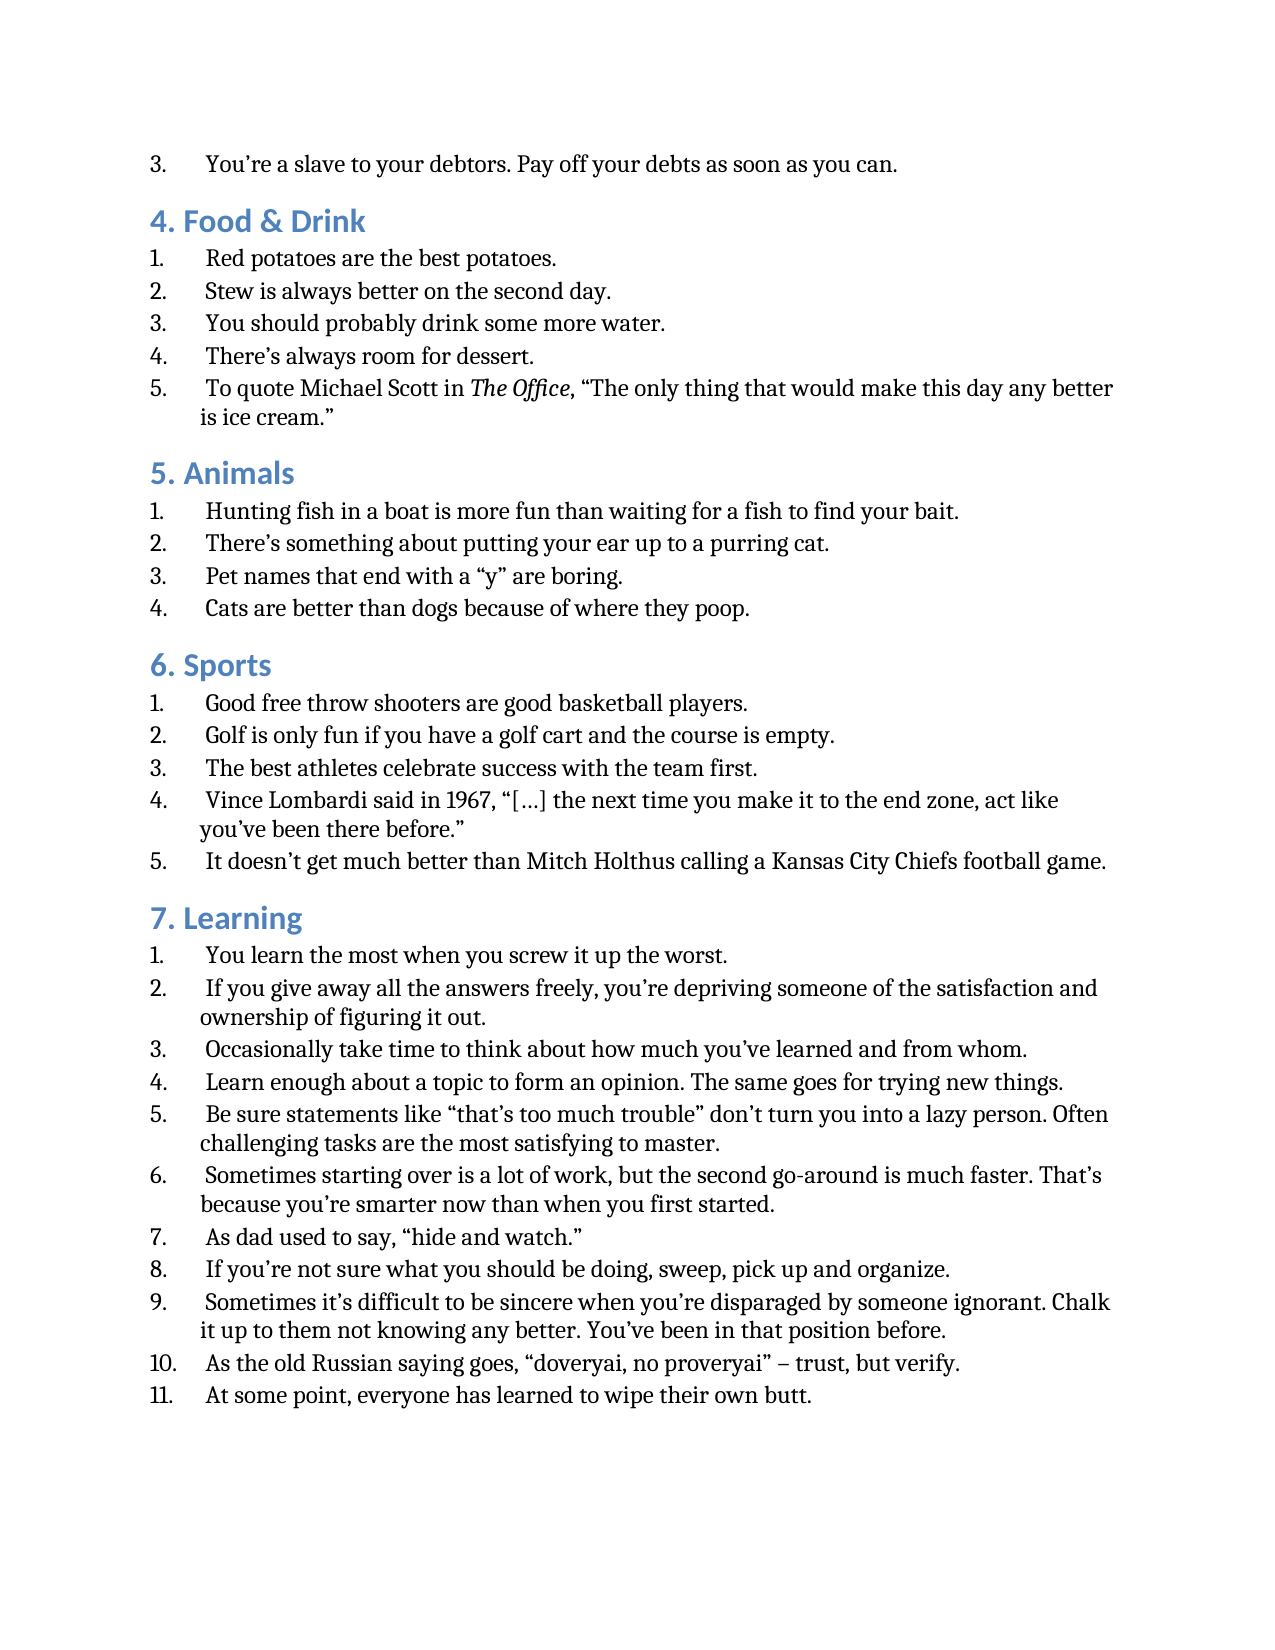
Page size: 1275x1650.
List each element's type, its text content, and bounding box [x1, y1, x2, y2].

list Pet names that end with a “y” are boring. [150, 562, 1125, 591]
list It doesn’t get much better than Mitch Holthus calling a Kansas City Chiefs football game. [150, 847, 1125, 876]
list If you’re not sure what you should be doing, sweep, pick up and organize. [150, 1255, 1125, 1284]
list Hunting fish in a boat is more fun than waiting for a fish to find your bait. [150, 497, 1125, 526]
list Red potatoes are the best potatoes. [150, 244, 1125, 273]
subtitle 5. Animals [150, 452, 1125, 493]
list Learn enough about a topic to form an opinion. The same goes for trying new things. [150, 1067, 1125, 1096]
list Cats are better than dogs because of where they poop. [150, 594, 1125, 623]
subtitle 4. Food & Drink [150, 199, 1125, 240]
list Golf is only fun if you have a golf cart and the course is empty. [150, 721, 1125, 750]
list You’re a slave to your debtors. Pay off your debts as soon as you can. [150, 150, 1125, 179]
list There’s always room for dessert. [150, 342, 1125, 370]
list The best athletes celebrate success with the team first. [150, 753, 1125, 782]
subtitle 6. Sports [150, 644, 1125, 685]
list Vince Lombardi said in 1967, “[…] the next time you make it to the end zone, act like you’ve been there before.” [150, 786, 1125, 843]
list Stew is always better on the second day. [150, 277, 1125, 305]
list You should probably drink some more water. [150, 309, 1125, 338]
list At some point, everyone has learned to wipe their own butt. [150, 1381, 1125, 1410]
list There’s something about putting your ear up to a purring cat. [150, 529, 1125, 558]
list Be sure statements like “that’s too much trouble” don’t turn you into a lazy person. Often challenging tasks are the most satisfying to master. [150, 1100, 1125, 1157]
list To quote Michael Scott in The Office, “The only thing that would make this day any better is ice cream.” [150, 374, 1125, 432]
list As dad used to say, “hide and watch.” [150, 1222, 1125, 1251]
list Occasionally take time to think about how much you’ve learned and from whom. [150, 1035, 1125, 1064]
list If you give away all the answers freely, you’re depriving someone of the satisfaction and ownership of figuring it out. [150, 974, 1125, 1031]
list As the old Russian saying goes, “doveryai, no proveryai” – trust, but verify. [150, 1349, 1125, 1377]
subtitle 7. Learning [150, 897, 1125, 937]
list Good free throw shooters are good basketball players. [150, 688, 1125, 717]
list Sometimes starting over is a lot of work, but the second go-around is much faster. That’s because you’re smarter now than when you first started. [150, 1161, 1125, 1219]
list You learn the most when you screw it up the worst. [150, 941, 1125, 970]
